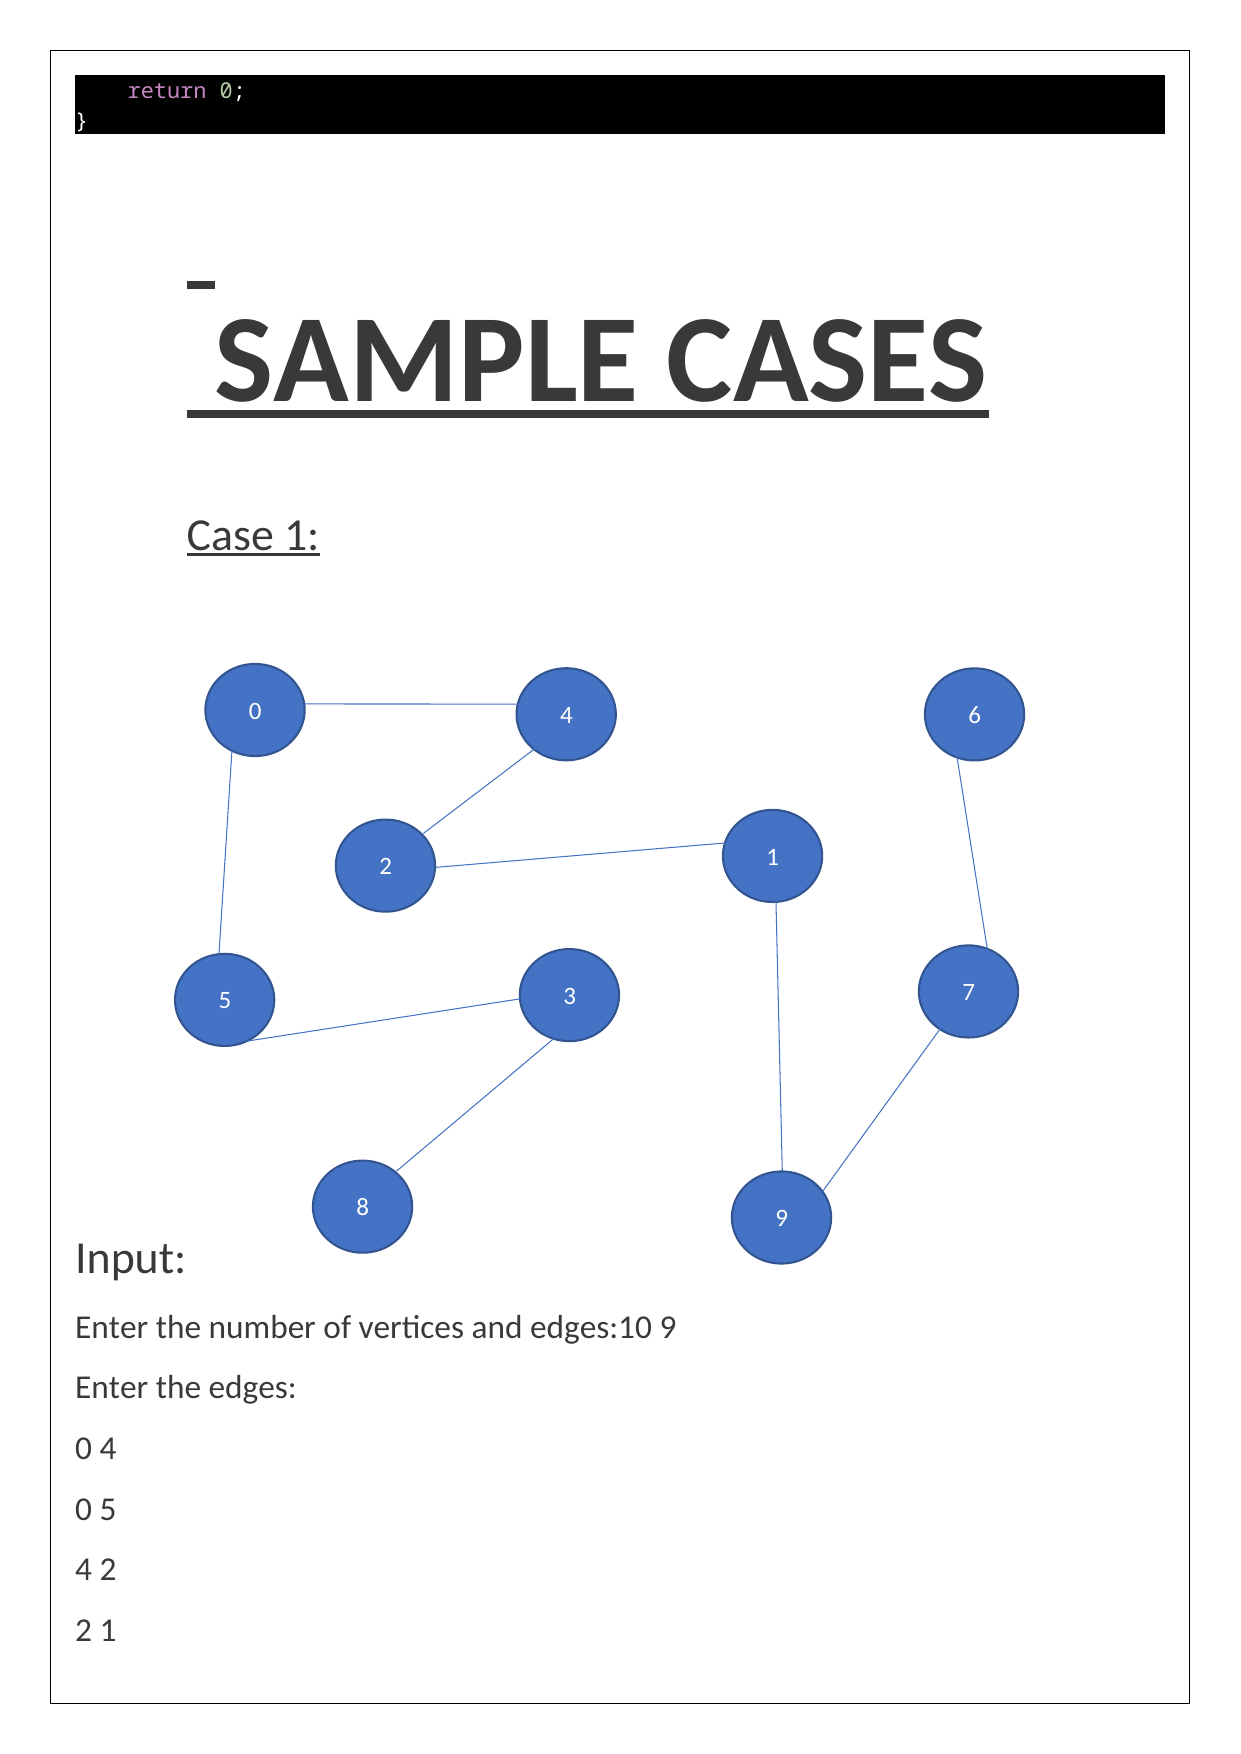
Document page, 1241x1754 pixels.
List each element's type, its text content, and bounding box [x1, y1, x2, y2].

text } [75, 105, 1165, 134]
list Case 1: [186, 506, 1165, 562]
text return 0; [75, 75, 1165, 105]
text 2 1 [75, 1609, 1165, 1649]
list SAMPLE CASES [186, 281, 1165, 433]
text 0 4 [75, 1427, 1165, 1468]
text 4 2 [75, 1548, 1165, 1589]
text Enter the number of vertices and edges:10 9 [75, 1306, 1165, 1346]
text Enter the edges: [75, 1366, 1165, 1407]
text 0 5 [75, 1487, 1165, 1528]
text Input: [75, 1229, 1165, 1284]
